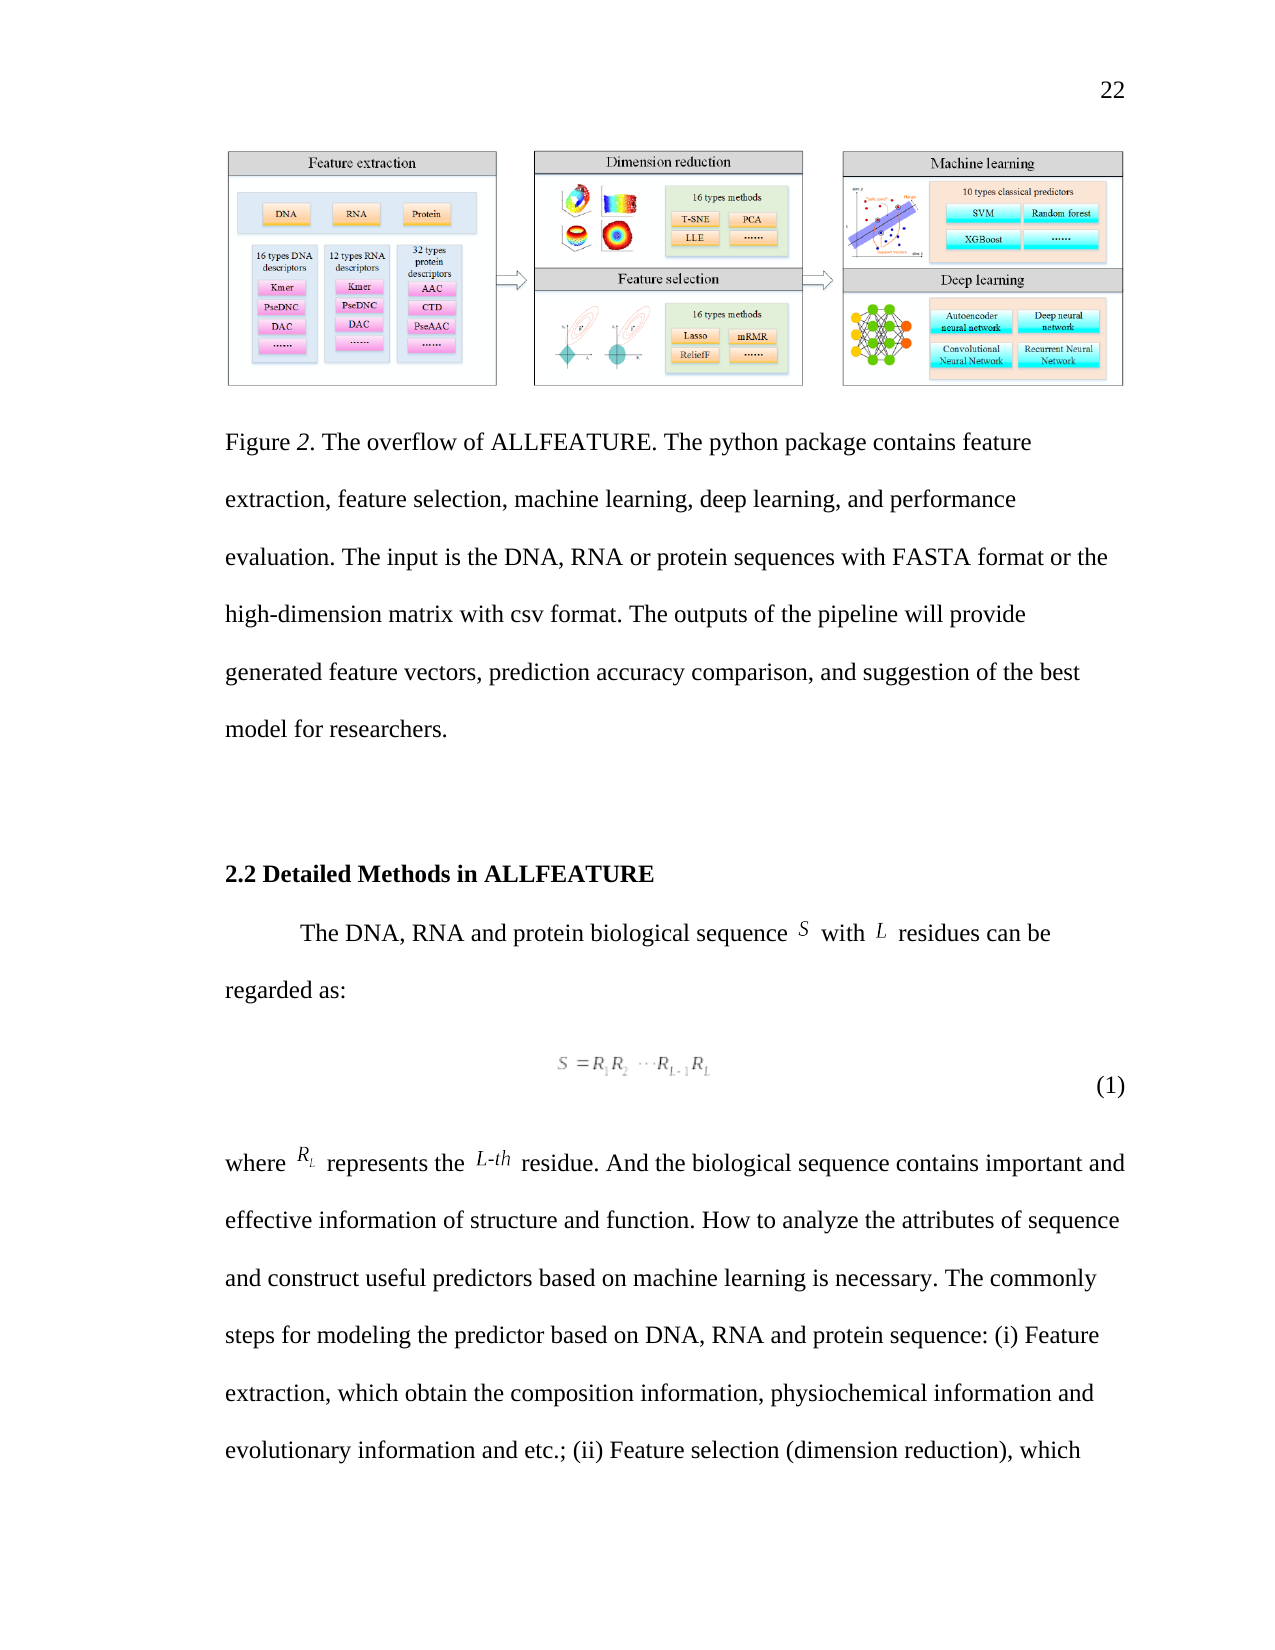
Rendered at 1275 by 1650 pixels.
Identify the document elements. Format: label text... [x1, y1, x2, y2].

text Figure 2. The overflow of ALLFEATURE. The python package contains feature extraction, feature selection, machine learning, deep learning, and performance evaluation. The input is the DNA, RNA or protein sequences with FASTA format or the high-dimension matrix with csv format. The outputs of the pipeline will provide generated feature vectors, prediction accuracy comparison, and suggestion of the best model for researchers. [225, 427, 1125, 743]
subtitle 2.2 Detailed Methods in ALLFEATURE [225, 859, 1125, 887]
text The DNA, RNA and protein biological sequence with residues can be regarded as: [225, 916, 1125, 1004]
picture [225, 150, 1125, 386]
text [225, 1140, 1125, 1464]
text (1) [225, 1049, 1125, 1099]
